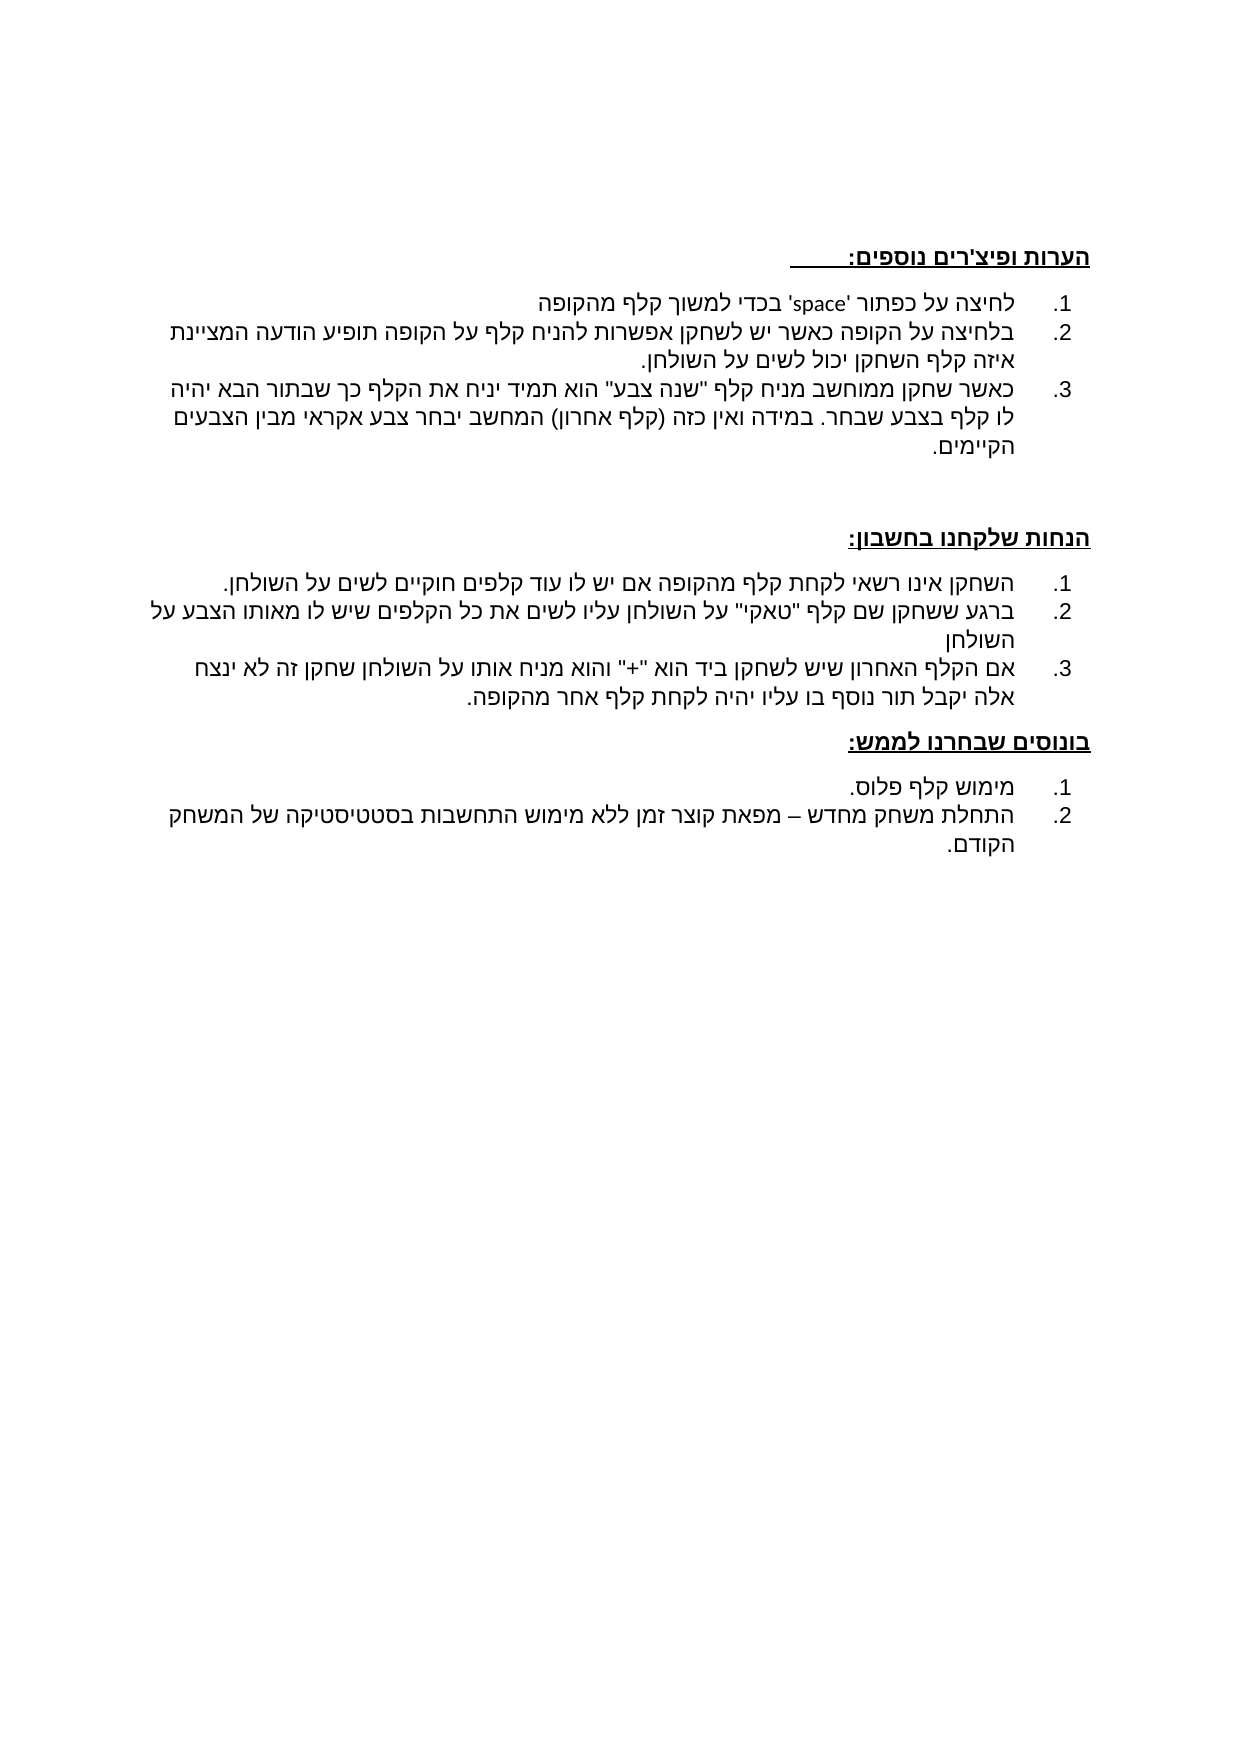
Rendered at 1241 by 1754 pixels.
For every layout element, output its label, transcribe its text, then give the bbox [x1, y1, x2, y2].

list ברגע ששחקן שם קלף "טאקי" על השולחן עליו לשים את כל הקלפים שיש לו מאותו הצבע על השולחן [150, 598, 1053, 653]
list בלחיצה על הקופה כאשר יש לשחקן אפשרות להניח קלף על הקופה תופיע הודעה המציינת איזה קלף השחקן יכול לשים על השולחן. [150, 319, 1053, 374]
list השחקן אינו רשאי לקחת קלף מהקופה אם יש לו עוד קלפים חוקיים לשים על השולחן. [150, 570, 1053, 596]
list לחיצה על כפתור 'space' בכדי למשוך קלף מהקופה [150, 289, 1053, 317]
list כאשר שחקן ממוחשב מניח קלף "שנה צבע" הוא תמיד יניח את הקלף כך שבתור הבא יהיה לו קלף בצבע שבחר. במידה ואין כזה (קלף אחרון) המחשב יבחר צבע אקראי מבין הצבעים הקיימים. [150, 376, 1053, 459]
text הנחות שלקחנו בחשבון: [150, 525, 1090, 551]
list מימוש קלף פלוס. [150, 774, 1053, 800]
text בונוסים שבחרנו לממש: [150, 729, 1090, 755]
list התחלת משחק מחדש – מפאת קוצר זמן ללא מימוש התחשבות בסטטיסטיקה של המשחק הקודם. [150, 802, 1053, 857]
text הערות ופיצ'רים נוספים: [150, 244, 1090, 270]
list אם הקלף האחרון שיש לשחקן ביד הוא "+" והוא מניח אותו על השולחן שחקן זה לא ינצח אלה יקבל תור נוסף בו עליו יהיה לקחת קלף אחר מהקופה. [150, 655, 1053, 710]
